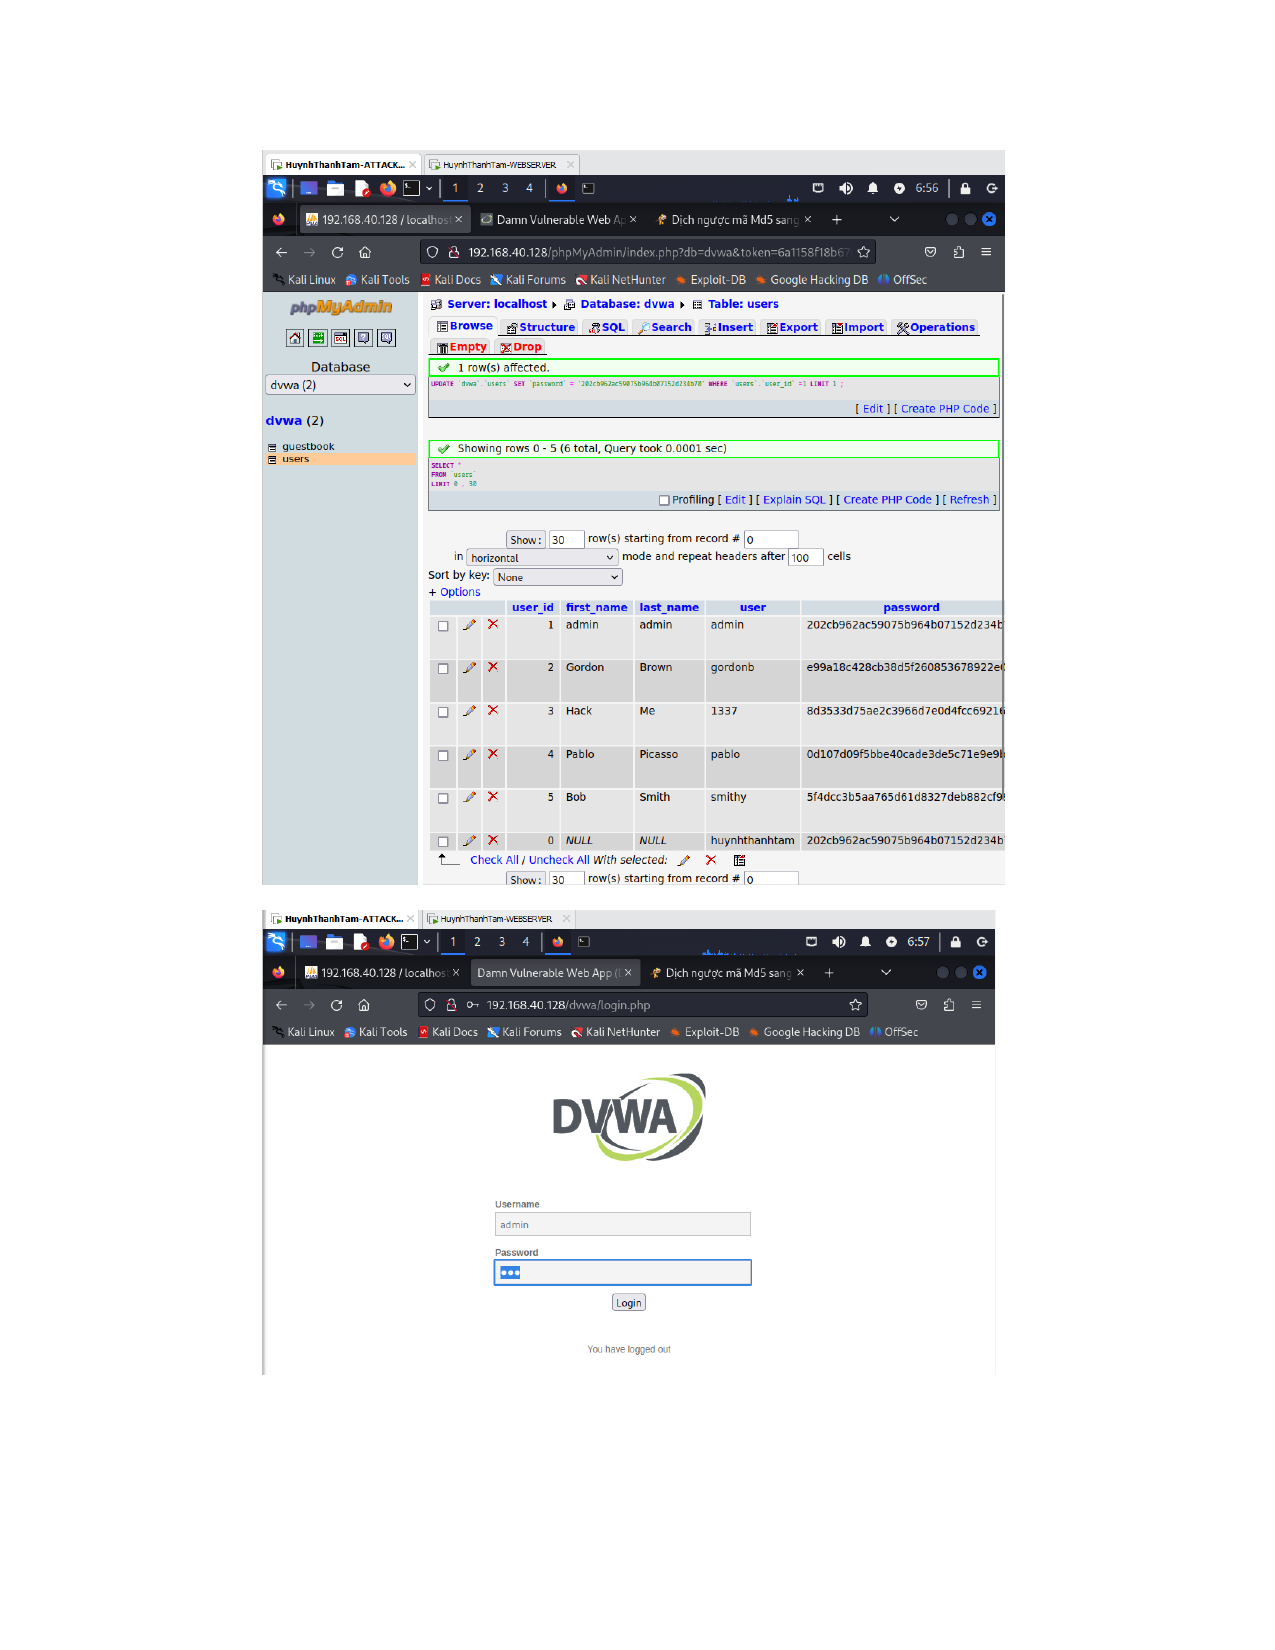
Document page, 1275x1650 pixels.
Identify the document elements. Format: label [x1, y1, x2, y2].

picture [262, 150, 1006, 885]
picture [262, 910, 996, 1375]
